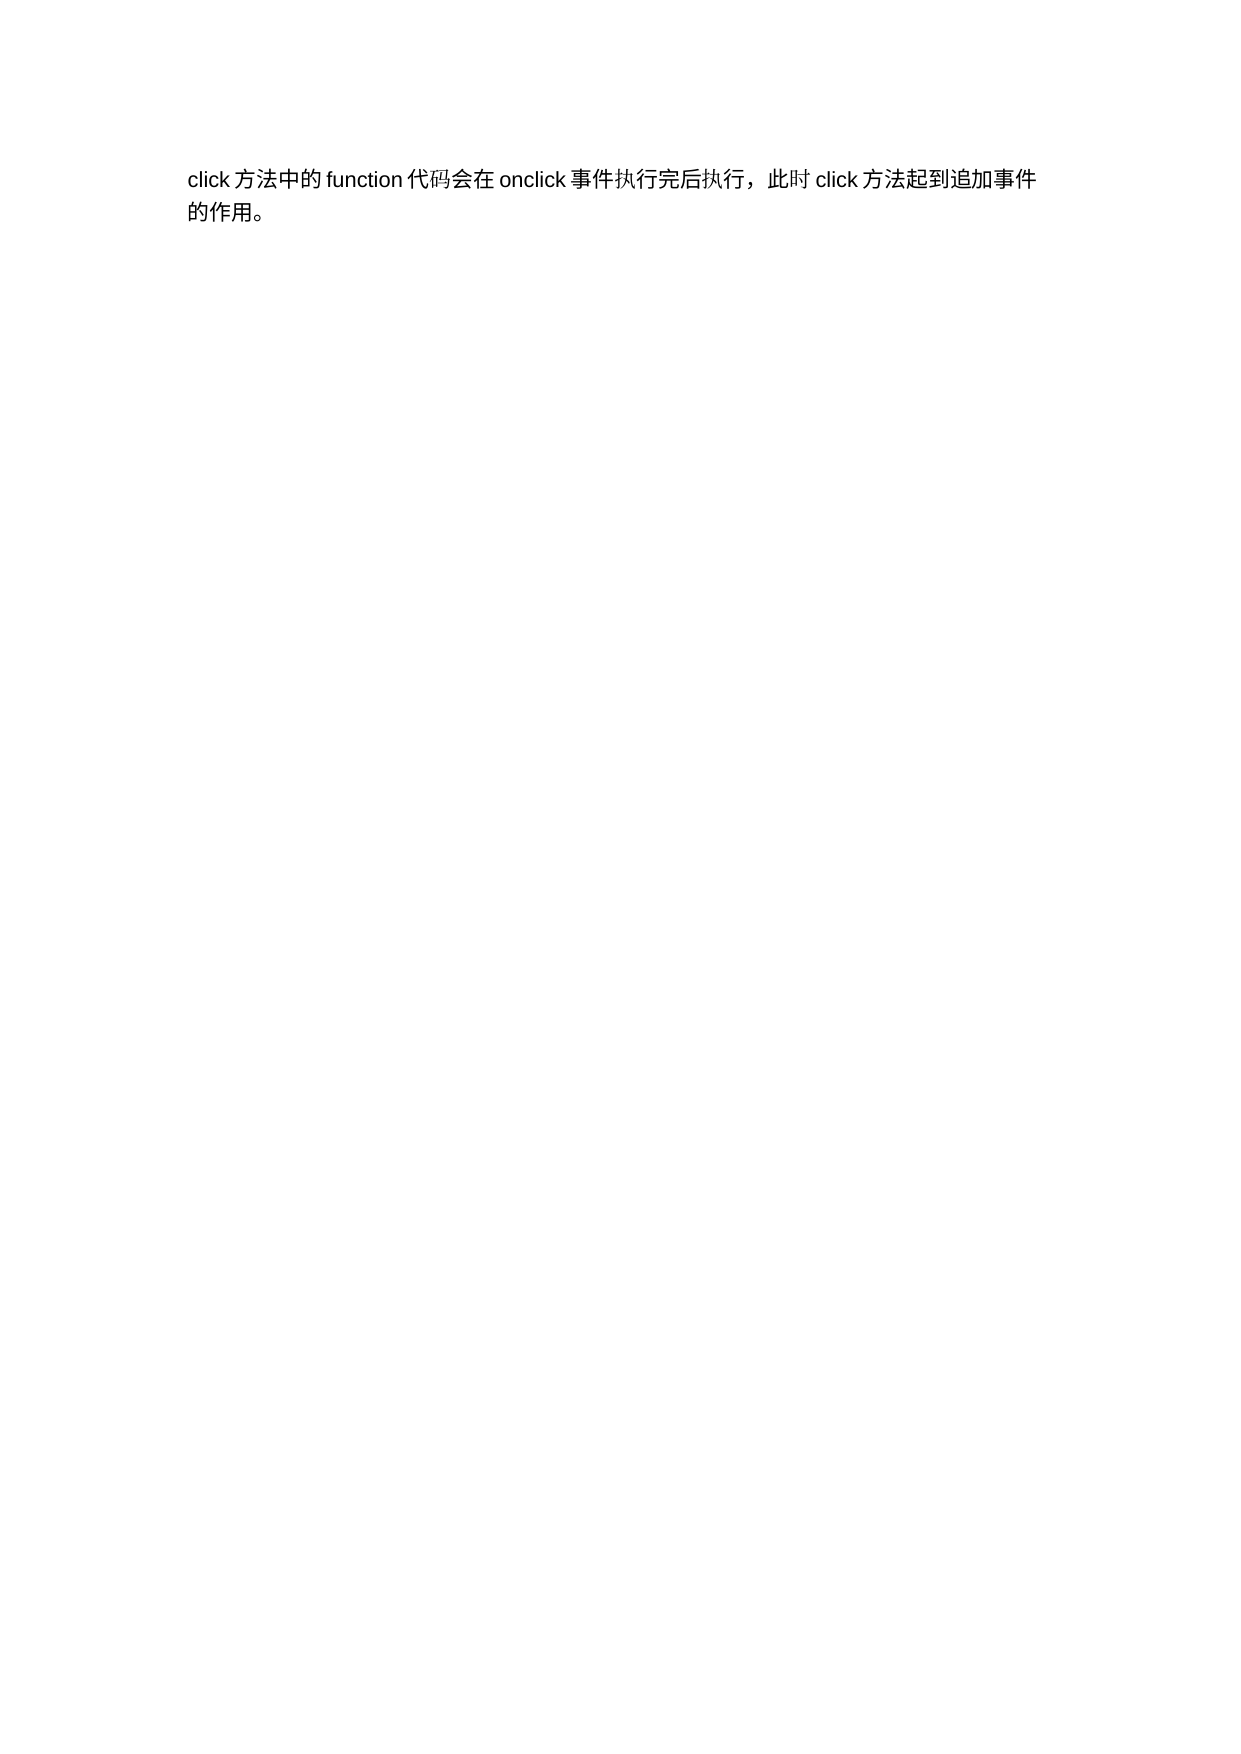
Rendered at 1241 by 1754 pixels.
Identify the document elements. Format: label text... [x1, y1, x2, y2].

text click方法中的function代码会在onclick事件执行完后执行，此时click方法起到追加事件的作用。 [187, 162, 1053, 227]
